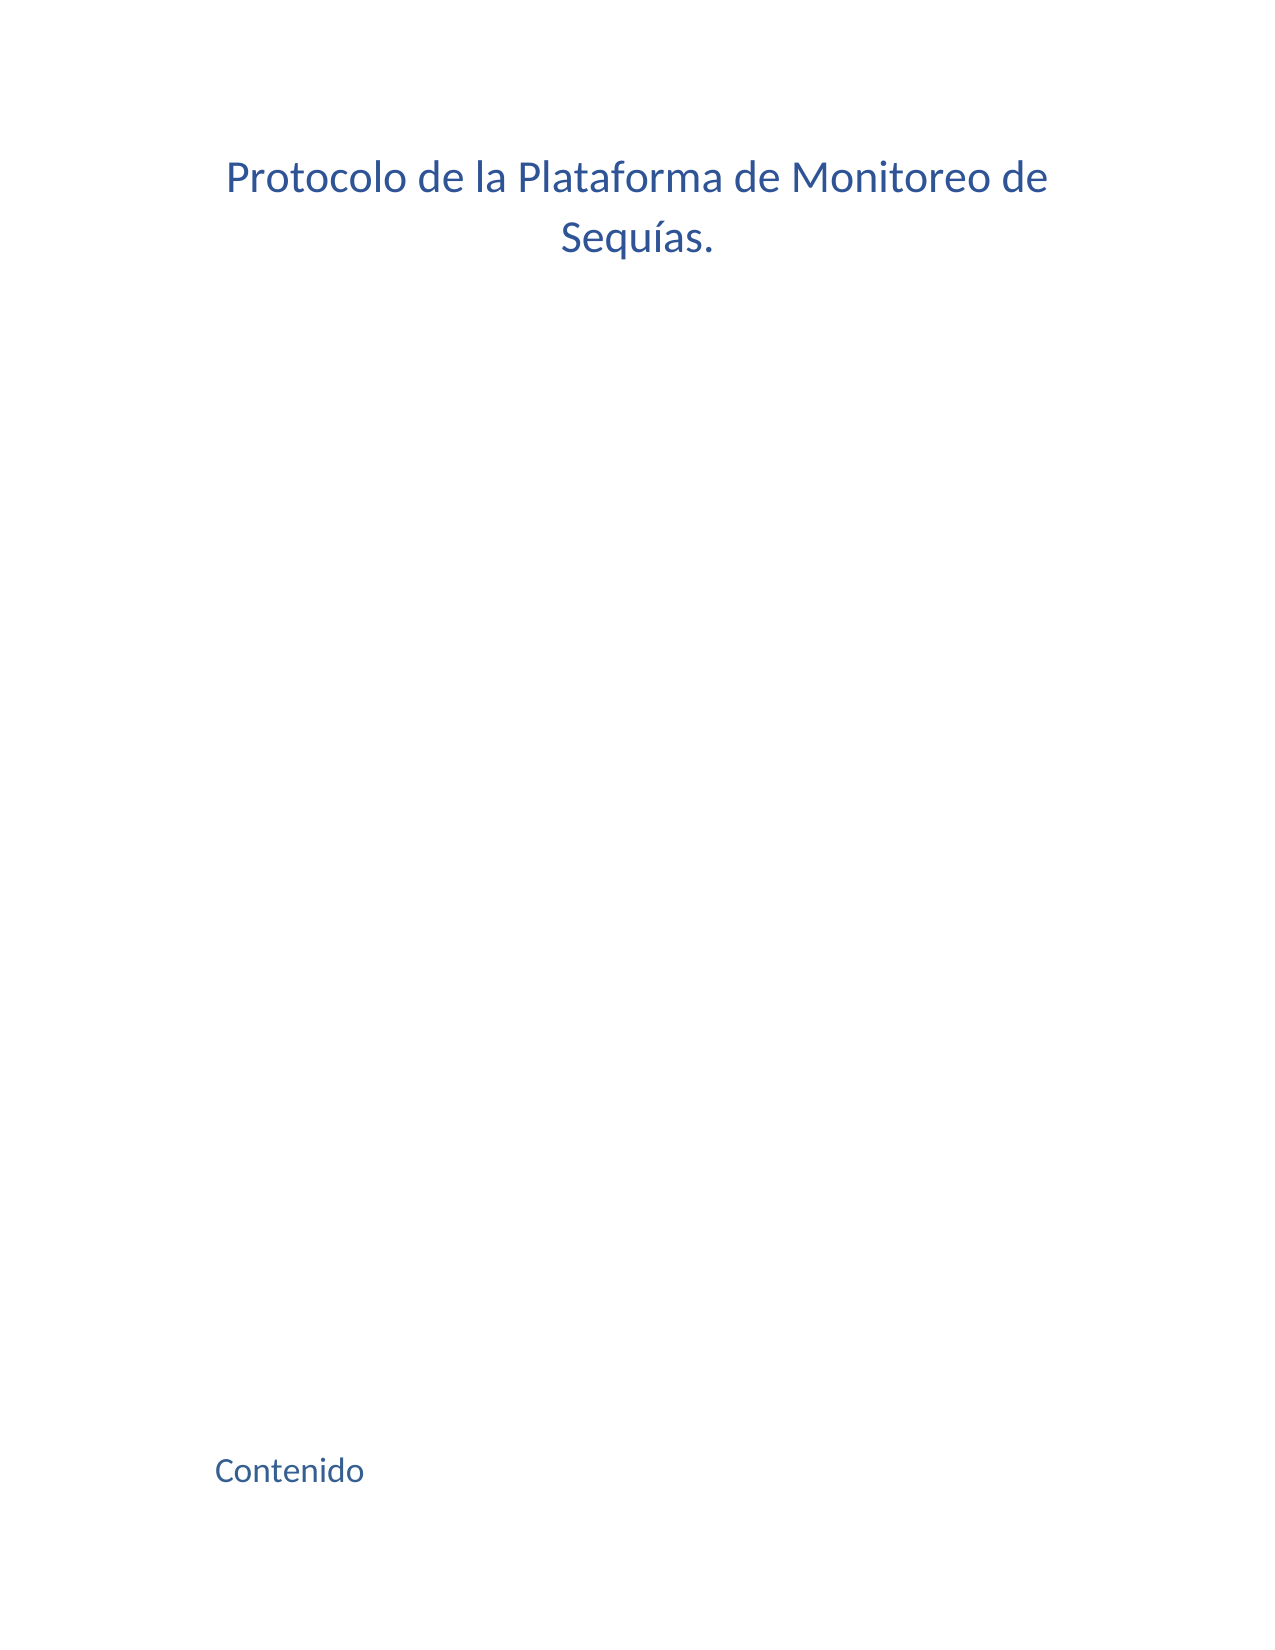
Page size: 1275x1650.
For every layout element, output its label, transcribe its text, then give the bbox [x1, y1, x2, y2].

text Protocolo de la Plataforma de Monitoreo de Sequías. [177, 148, 1098, 264]
